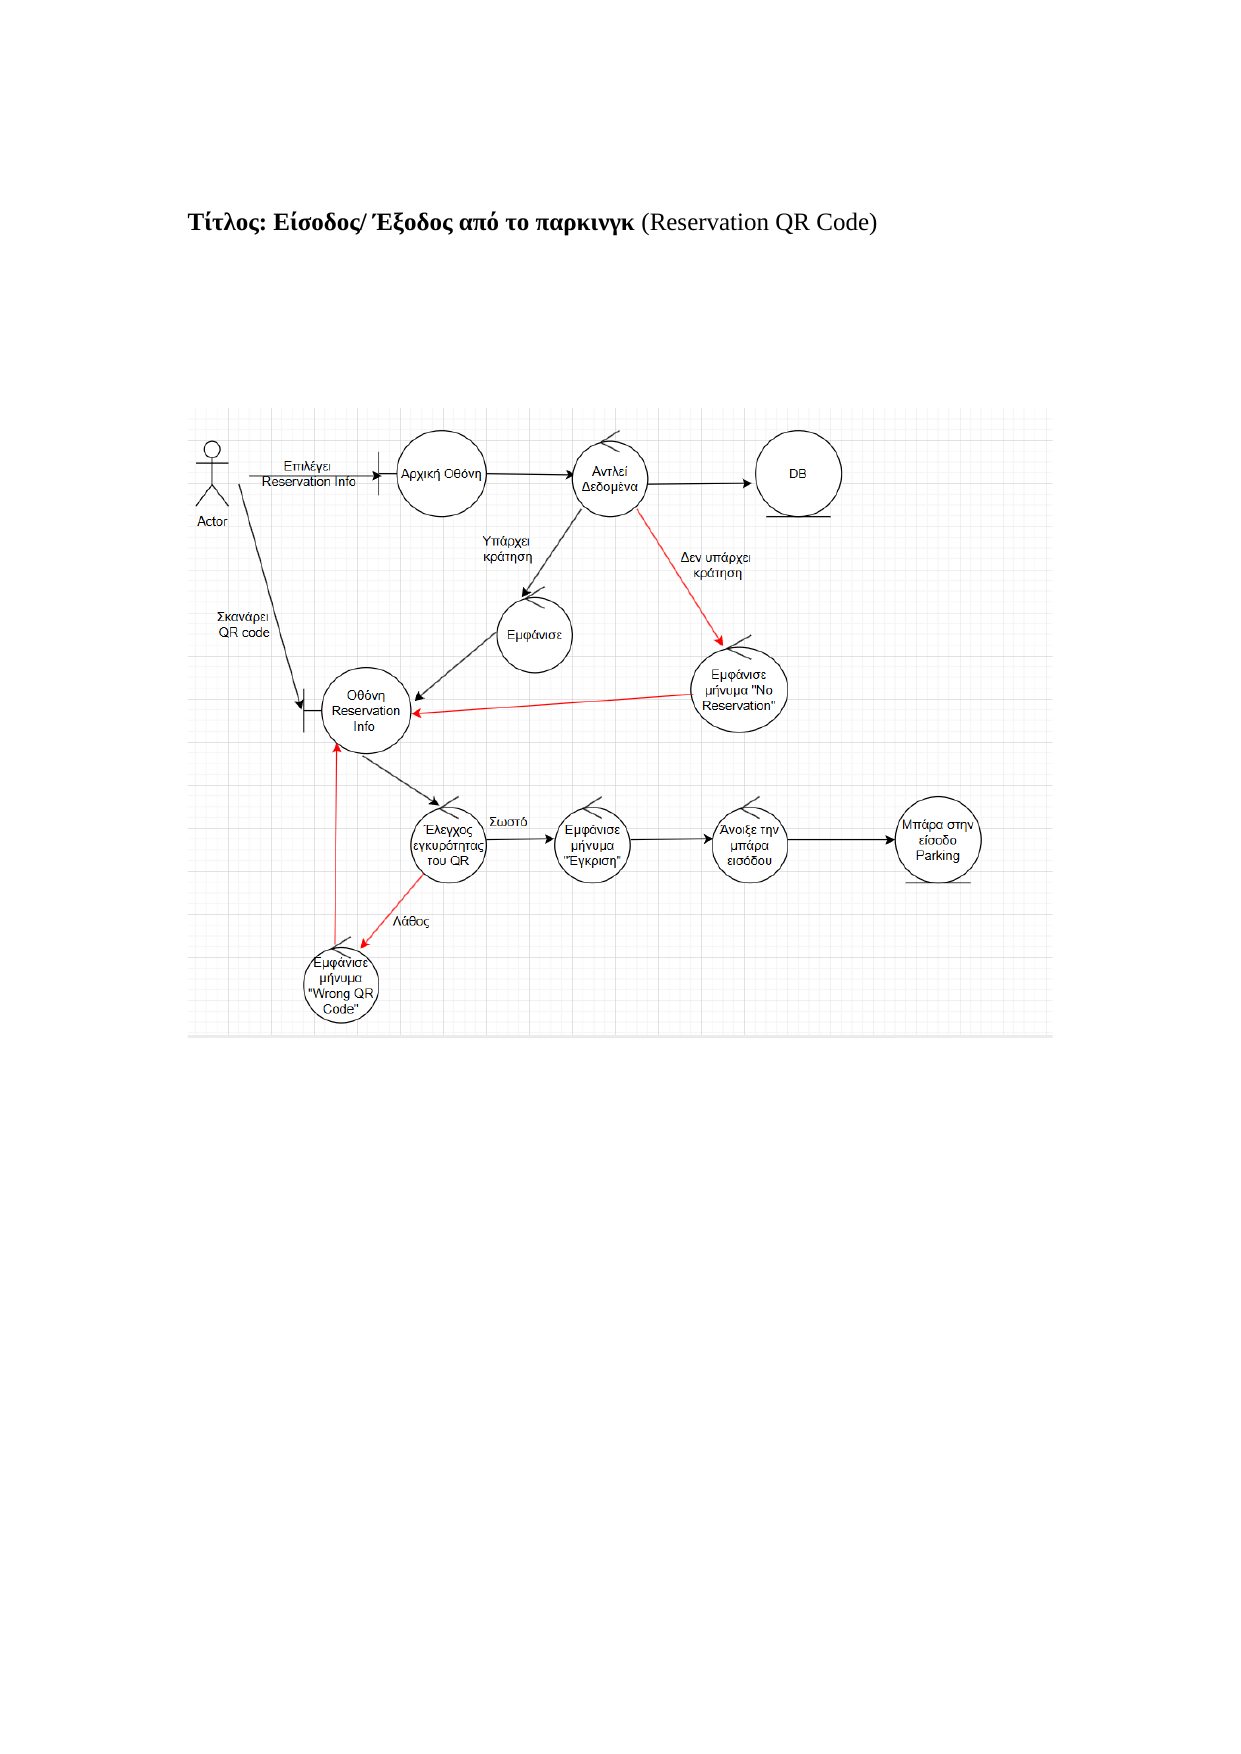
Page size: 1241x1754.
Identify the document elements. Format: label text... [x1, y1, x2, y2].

picture [187, 408, 1053, 1038]
text Τίτλος: Είσοδος/ Έξοδος από το παρκινγκ (Reservation QR Code) [187, 207, 1053, 236]
